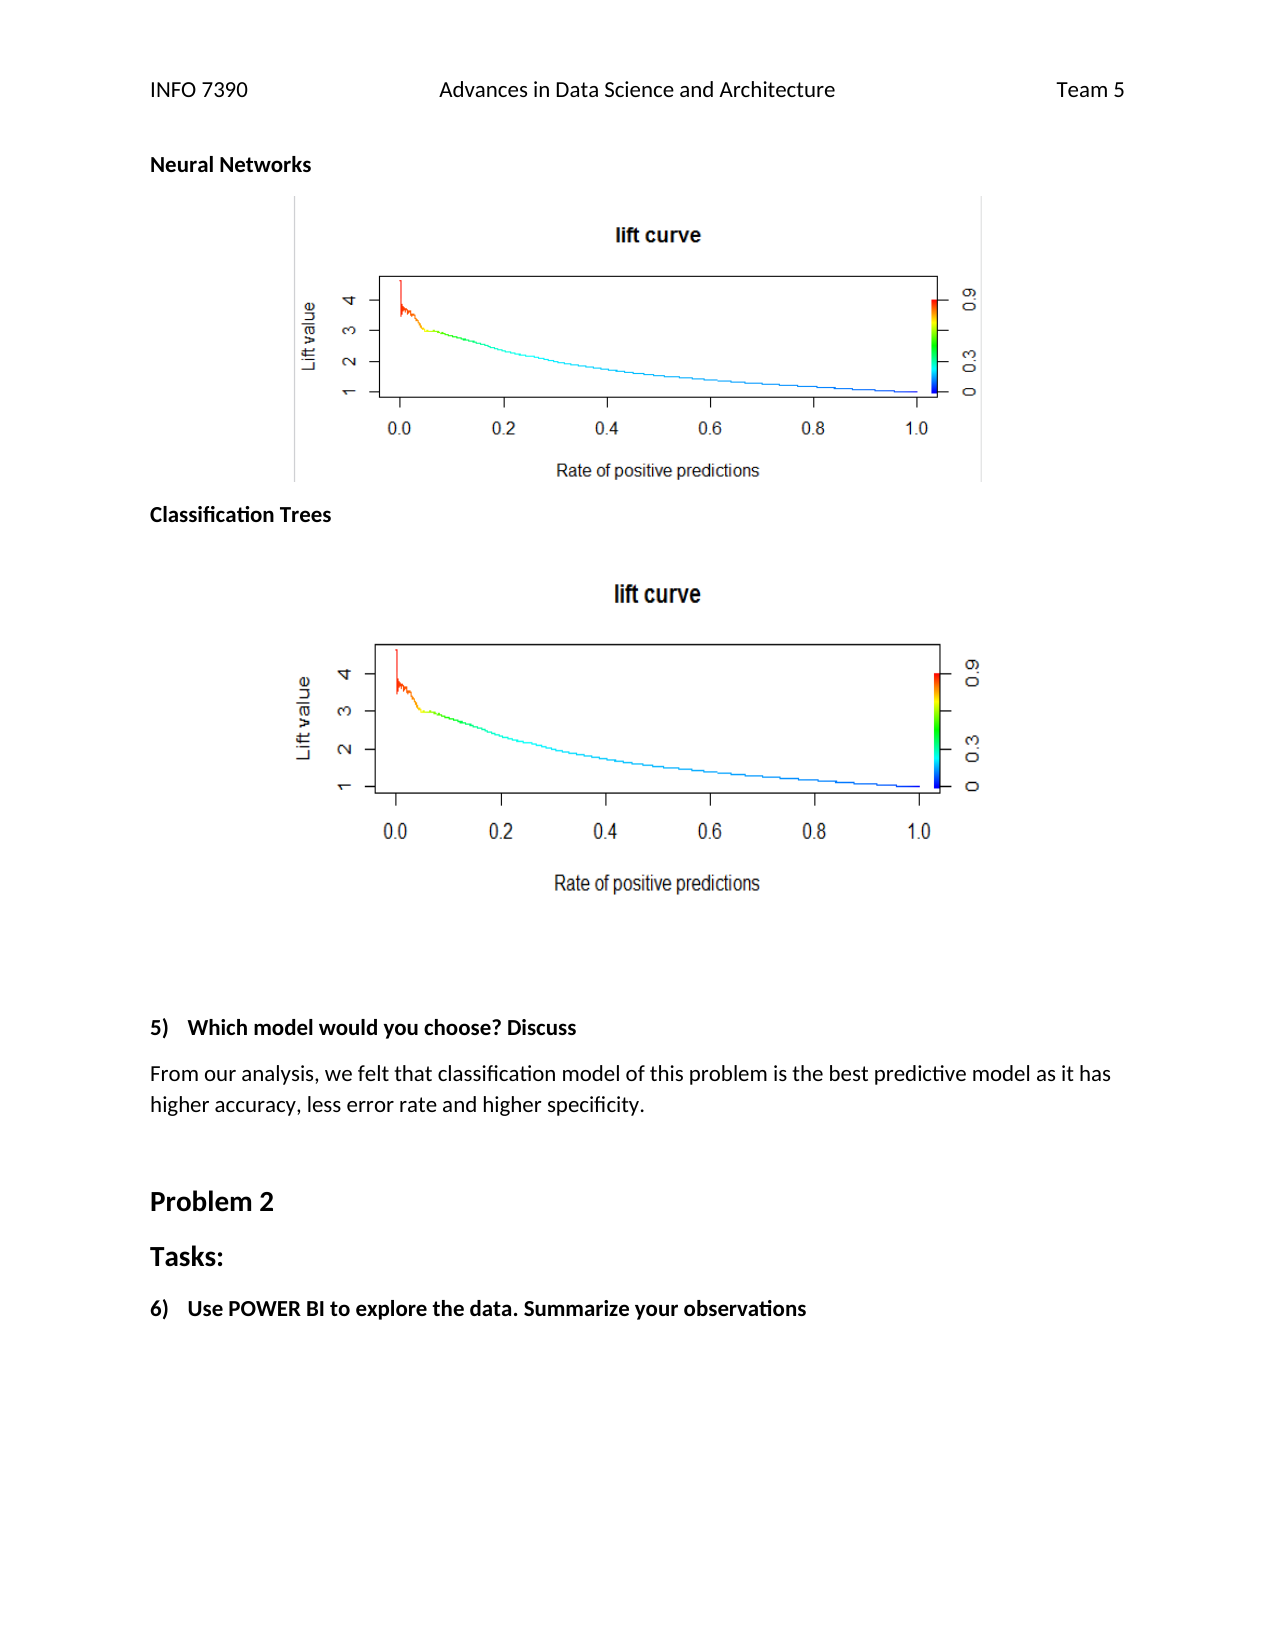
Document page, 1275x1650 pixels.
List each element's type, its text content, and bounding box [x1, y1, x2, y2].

text Tasks: [150, 1238, 1125, 1274]
text Classification Trees [150, 500, 1125, 528]
text Neural Networks [150, 150, 1125, 178]
picture [293, 196, 982, 482]
text Problem 2 [150, 1183, 1125, 1219]
picture [292, 546, 983, 900]
text From our analysis, we felt that classification model of this problem is the best predictive model as it has higher accuracy, less error rate and higher specificity. [150, 1059, 1125, 1118]
list Which model would you choose? Discuss [150, 1013, 1125, 1041]
list Use POWER BI to explore the data. Summarize your observations [150, 1294, 1125, 1322]
